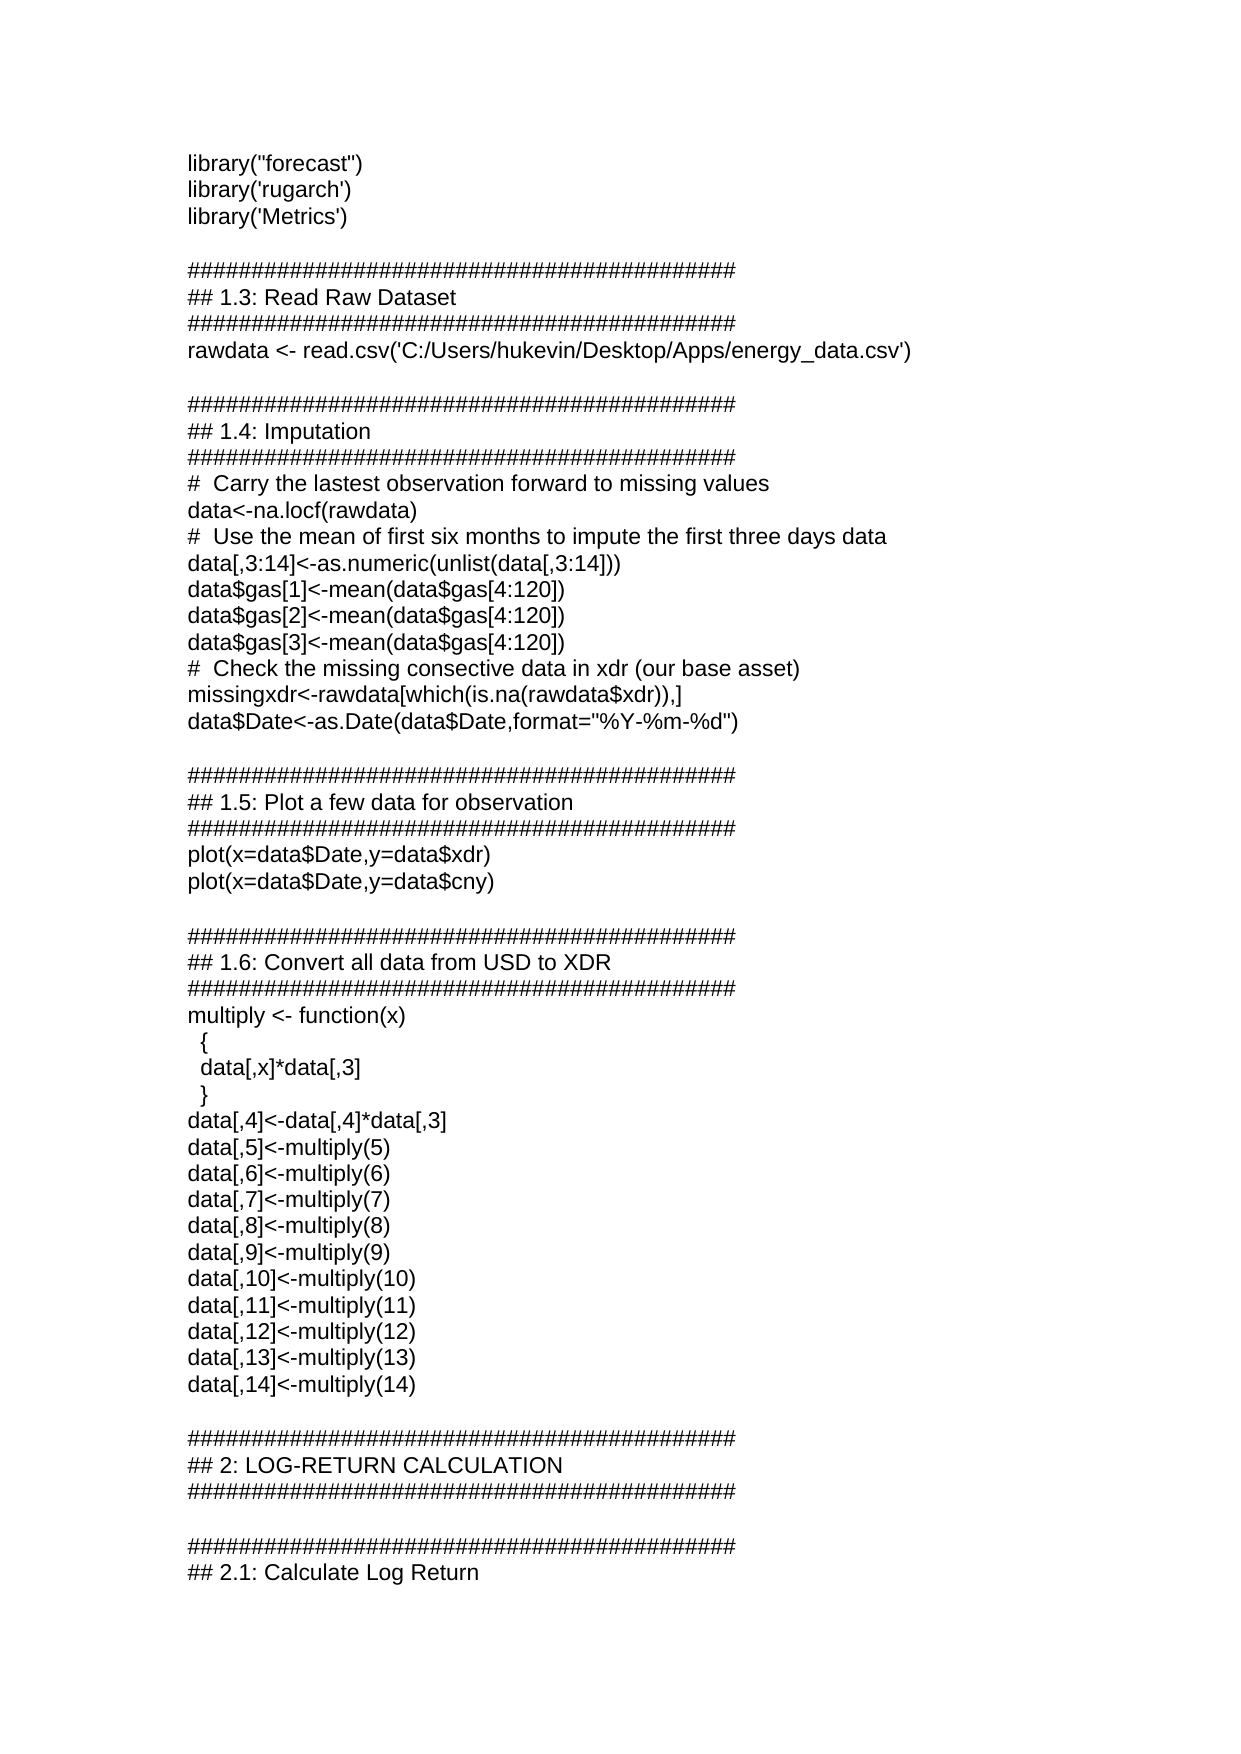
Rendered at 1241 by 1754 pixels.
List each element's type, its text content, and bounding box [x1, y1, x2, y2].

text plot(x=data$Date,y=data$cny) [187, 868, 1053, 894]
text missingxdr<-rawdata[which(is.na(rawdata$xdr)),] [187, 681, 1053, 708]
text rawdata <- read.csv('C:/Users/hukevin/Desktop/Apps/energy_data.csv') [187, 337, 1053, 363]
text ########################################### [187, 815, 1053, 841]
text # Check the missing consective data in xdr (our base asset) [187, 655, 1053, 681]
text ########################################### [187, 975, 1053, 1002]
text plot(x=data$Date,y=data$xdr) [187, 841, 1053, 868]
text data$gas[3]<-mean(data$gas[4:120]) [187, 628, 1053, 655]
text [187, 1478, 1053, 1504]
text library('Metrics') [187, 203, 1053, 229]
text data[,11]<-multiply(11) [187, 1292, 1053, 1318]
text ########################################### [187, 310, 1053, 337]
text ########################################### [187, 257, 1053, 284]
text ## 2: LOG-RETURN CALCULATION [187, 1452, 1053, 1478]
text data[,6]<-multiply(6) [187, 1160, 1053, 1186]
text # Use the mean of first six months to impute the first three days data [187, 523, 1053, 549]
text data[,8]<-multiply(8) [187, 1212, 1053, 1239]
text ## 1.3: Read Raw Dataset [187, 284, 1053, 310]
text multiply <- function(x) [187, 1002, 1053, 1028]
text data[,10]<-multiply(10) [187, 1265, 1053, 1292]
text library("forecast") [187, 150, 1053, 176]
text data[,14]<-multiply(14) [187, 1371, 1053, 1397]
text data[,4]<-data[,4]*data[,3] [187, 1107, 1053, 1133]
text data$gas[1]<-mean(data$gas[4:120]) [187, 576, 1053, 602]
text ## 1.5: Plot a few data for observation [187, 789, 1053, 815]
text data[,12]<-multiply(12) [187, 1318, 1053, 1344]
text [187, 1425, 1053, 1452]
text ########################################### [187, 391, 1053, 418]
text ## 1.6: Convert all data from USD to XDR [187, 949, 1053, 975]
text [187, 1533, 1053, 1559]
text data$Date<-as.Date(data$Date,format="%Y-%m-%d") [187, 708, 1053, 734]
text data[,13]<-multiply(13) [187, 1344, 1053, 1371]
text ########################################### [187, 762, 1053, 789]
text ########################################### [187, 444, 1053, 470]
text data[,7]<-multiply(7) [187, 1186, 1053, 1212]
text data[,9]<-multiply(9) [187, 1239, 1053, 1265]
text data[,x]*data[,3] [187, 1054, 1053, 1081]
text data<-na.locf(rawdata) [187, 497, 1053, 523]
text data[,3:14]<-as.numeric(unlist(data[,3:14])) [187, 549, 1053, 576]
text { [187, 1028, 1053, 1054]
text } [187, 1081, 1053, 1107]
text library('rugarch') [187, 176, 1053, 203]
text # Carry the lastest observation forward to missing values [187, 470, 1053, 497]
text ## 1.4: Imputation [187, 418, 1053, 444]
text ## 2.1: Calculate Log Return [187, 1559, 1053, 1586]
text ########################################### [187, 923, 1053, 949]
text data$gas[2]<-mean(data$gas[4:120]) [187, 602, 1053, 628]
text data[,5]<-multiply(5) [187, 1133, 1053, 1160]
